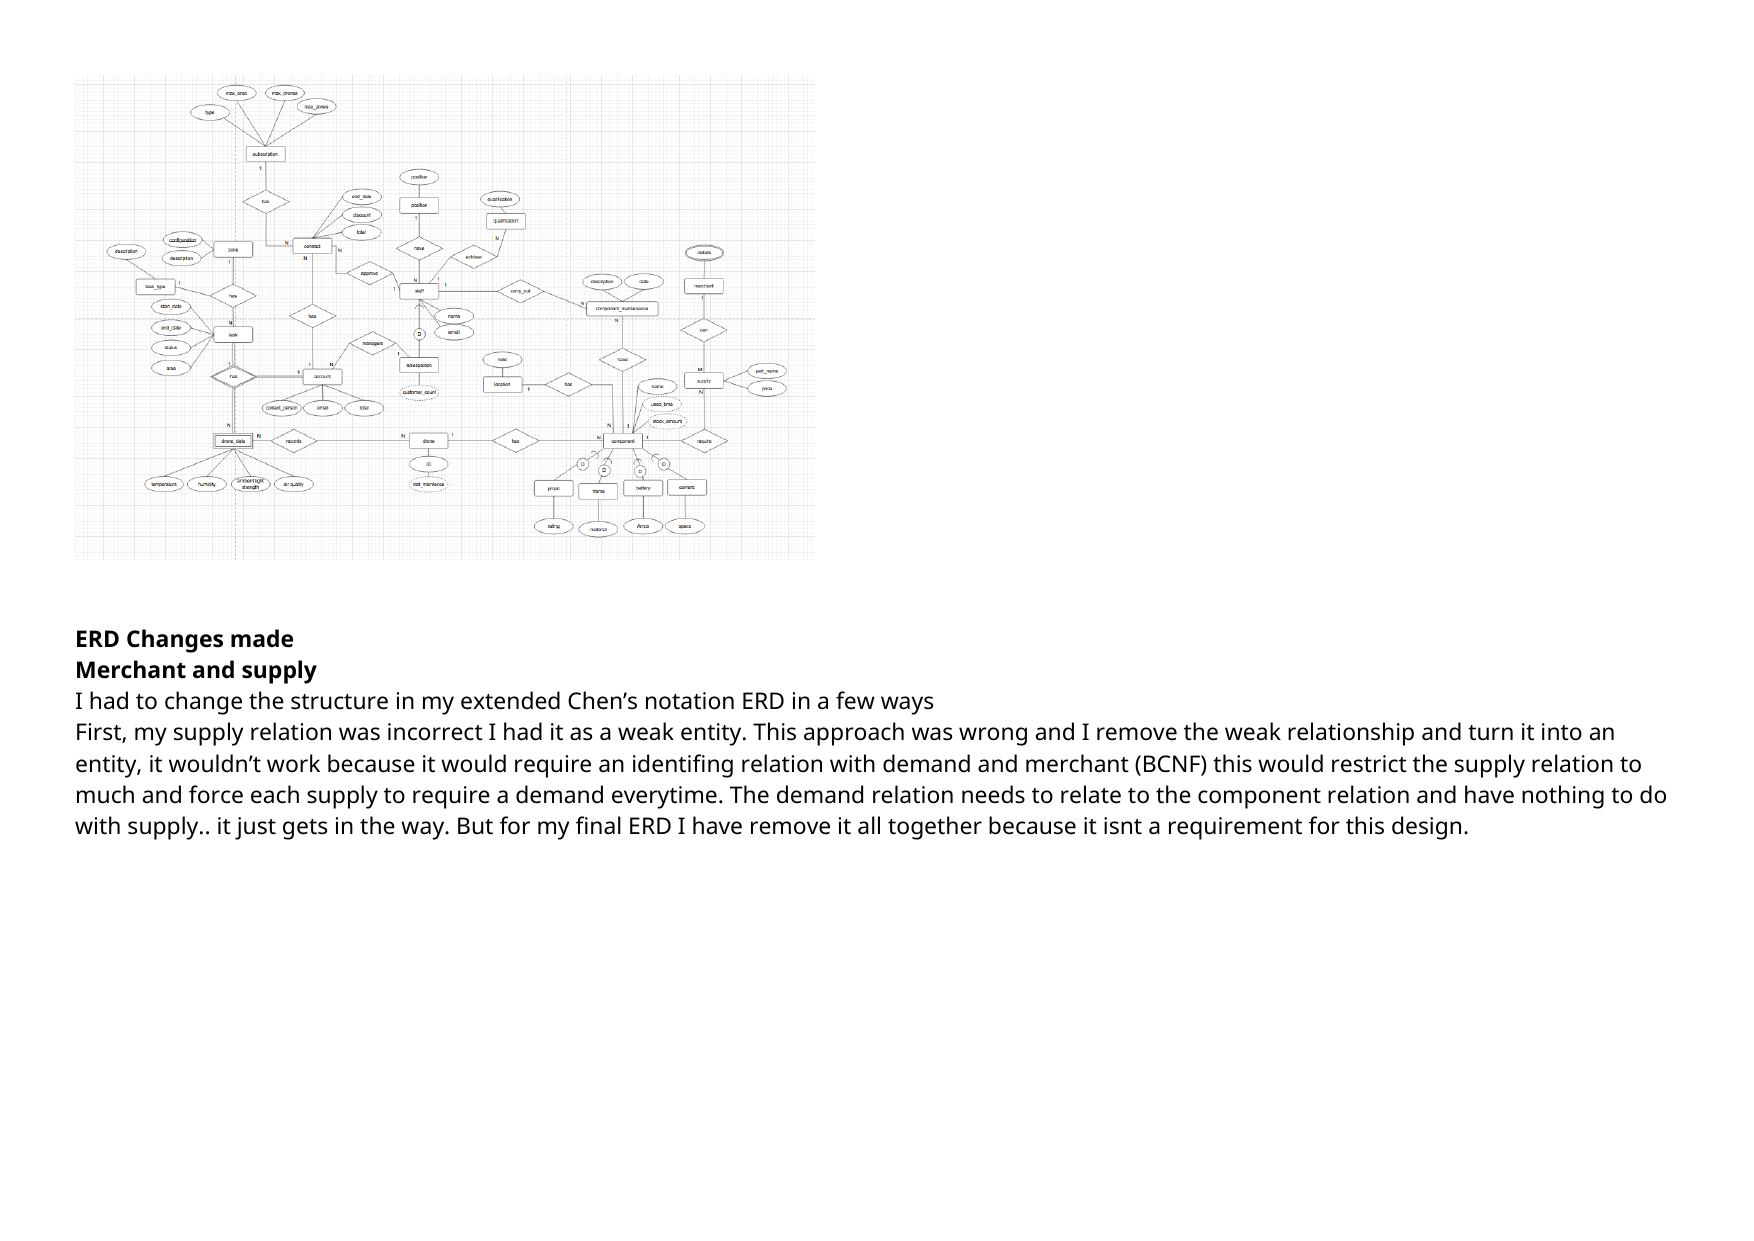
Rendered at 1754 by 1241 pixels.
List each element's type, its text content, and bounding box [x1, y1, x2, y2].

text ERD Changes made [75, 622, 1679, 654]
text I had to change the structure in my extended Chen’s notation ERD in a few ways [75, 685, 1679, 716]
text Merchant and supply [75, 654, 1679, 685]
text First, my supply relation was incorrect I had it as a weak entity. This approach was wrong and I remove the weak relationship and turn it into an entity, it wouldn’t work because it would require an identifing relation with demand and merchant (BCNF) this would restrict the supply relation to much and force each supply to require a demand everytime. The demand relation needs to relate to the component relation and have nothing to do with supply.. it just gets in the way. But for my final ERD I have remove it all together because it isnt a requirement for this design. [75, 716, 1679, 841]
picture [75, 75, 815, 560]
